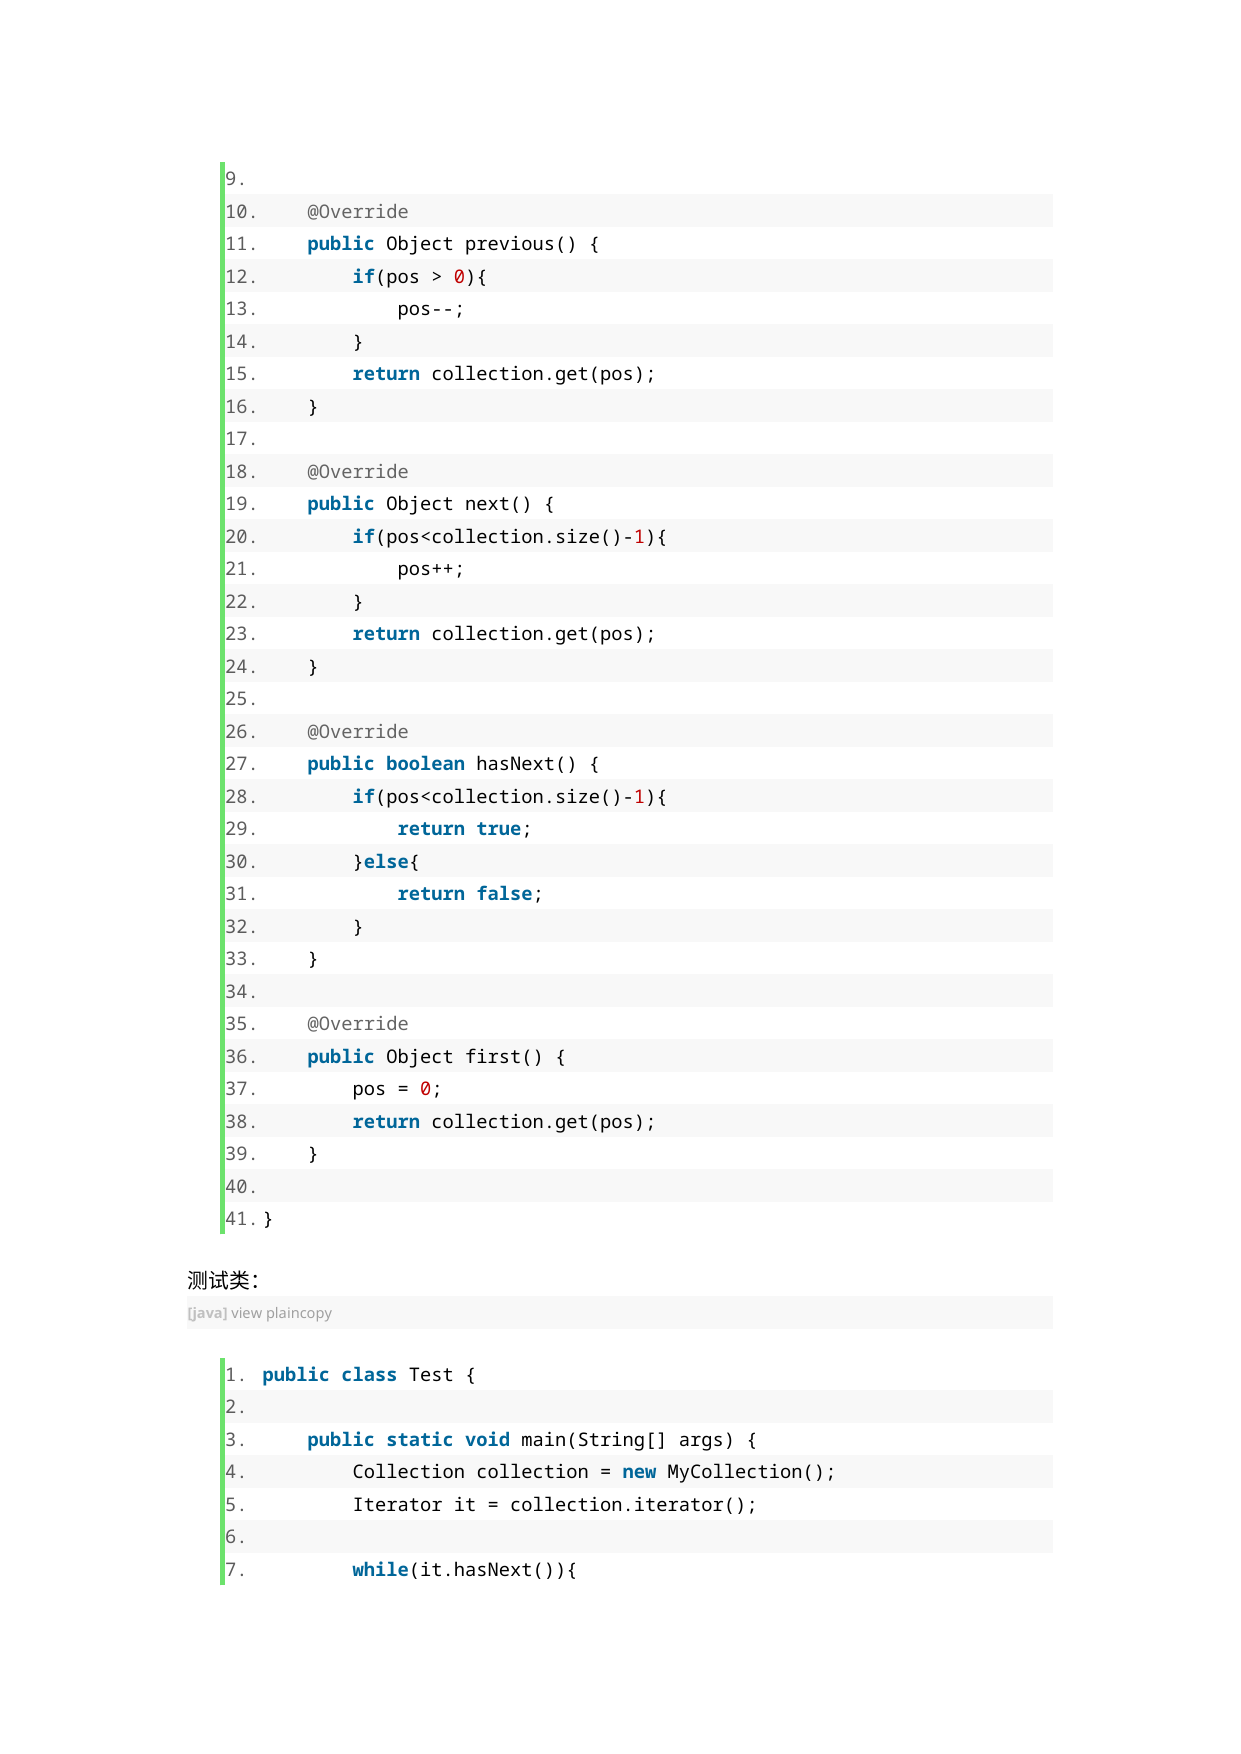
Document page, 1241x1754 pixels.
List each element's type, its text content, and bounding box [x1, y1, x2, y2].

list pos--; [225, 292, 1053, 324]
list if(pos<collection.size()-1){ [225, 519, 1053, 552]
list } [225, 389, 1053, 422]
text 测试类： [187, 1264, 1053, 1296]
list return collection.get(pos); [225, 617, 1053, 649]
list public Object next() { [225, 487, 1053, 519]
list } [225, 909, 1053, 942]
list public boolean hasNext() { [225, 747, 1053, 779]
list } [225, 1202, 1053, 1234]
list pos = 0; [225, 1072, 1053, 1104]
list Iterator it = collection.iterator(); [225, 1488, 1053, 1520]
list return collection.get(pos); [225, 1104, 1053, 1137]
list @Override [225, 1007, 1053, 1039]
list pos++; [225, 552, 1053, 584]
list public class Test { [225, 1358, 1053, 1390]
list @Override [225, 194, 1053, 227]
text [java] view plaincopy [187, 1296, 1053, 1329]
list while(it.hasNext()){ [225, 1553, 1053, 1585]
list Collection collection = new MyCollection(); [225, 1455, 1053, 1488]
list } [225, 942, 1053, 974]
list } [225, 584, 1053, 617]
list @Override [225, 714, 1053, 747]
list return false; [225, 877, 1053, 909]
list } [225, 649, 1053, 682]
list if(pos > 0){ [225, 259, 1053, 292]
list return collection.get(pos); [225, 357, 1053, 389]
list } [225, 324, 1053, 357]
list return true; [225, 812, 1053, 844]
list @Override [225, 454, 1053, 487]
list public static void main(String[] args) { [225, 1423, 1053, 1455]
list } [225, 1137, 1053, 1169]
list public Object previous() { [225, 227, 1053, 259]
list if(pos<collection.size()-1){ [225, 779, 1053, 812]
list }else{ [225, 844, 1053, 877]
list public Object first() { [225, 1039, 1053, 1072]
